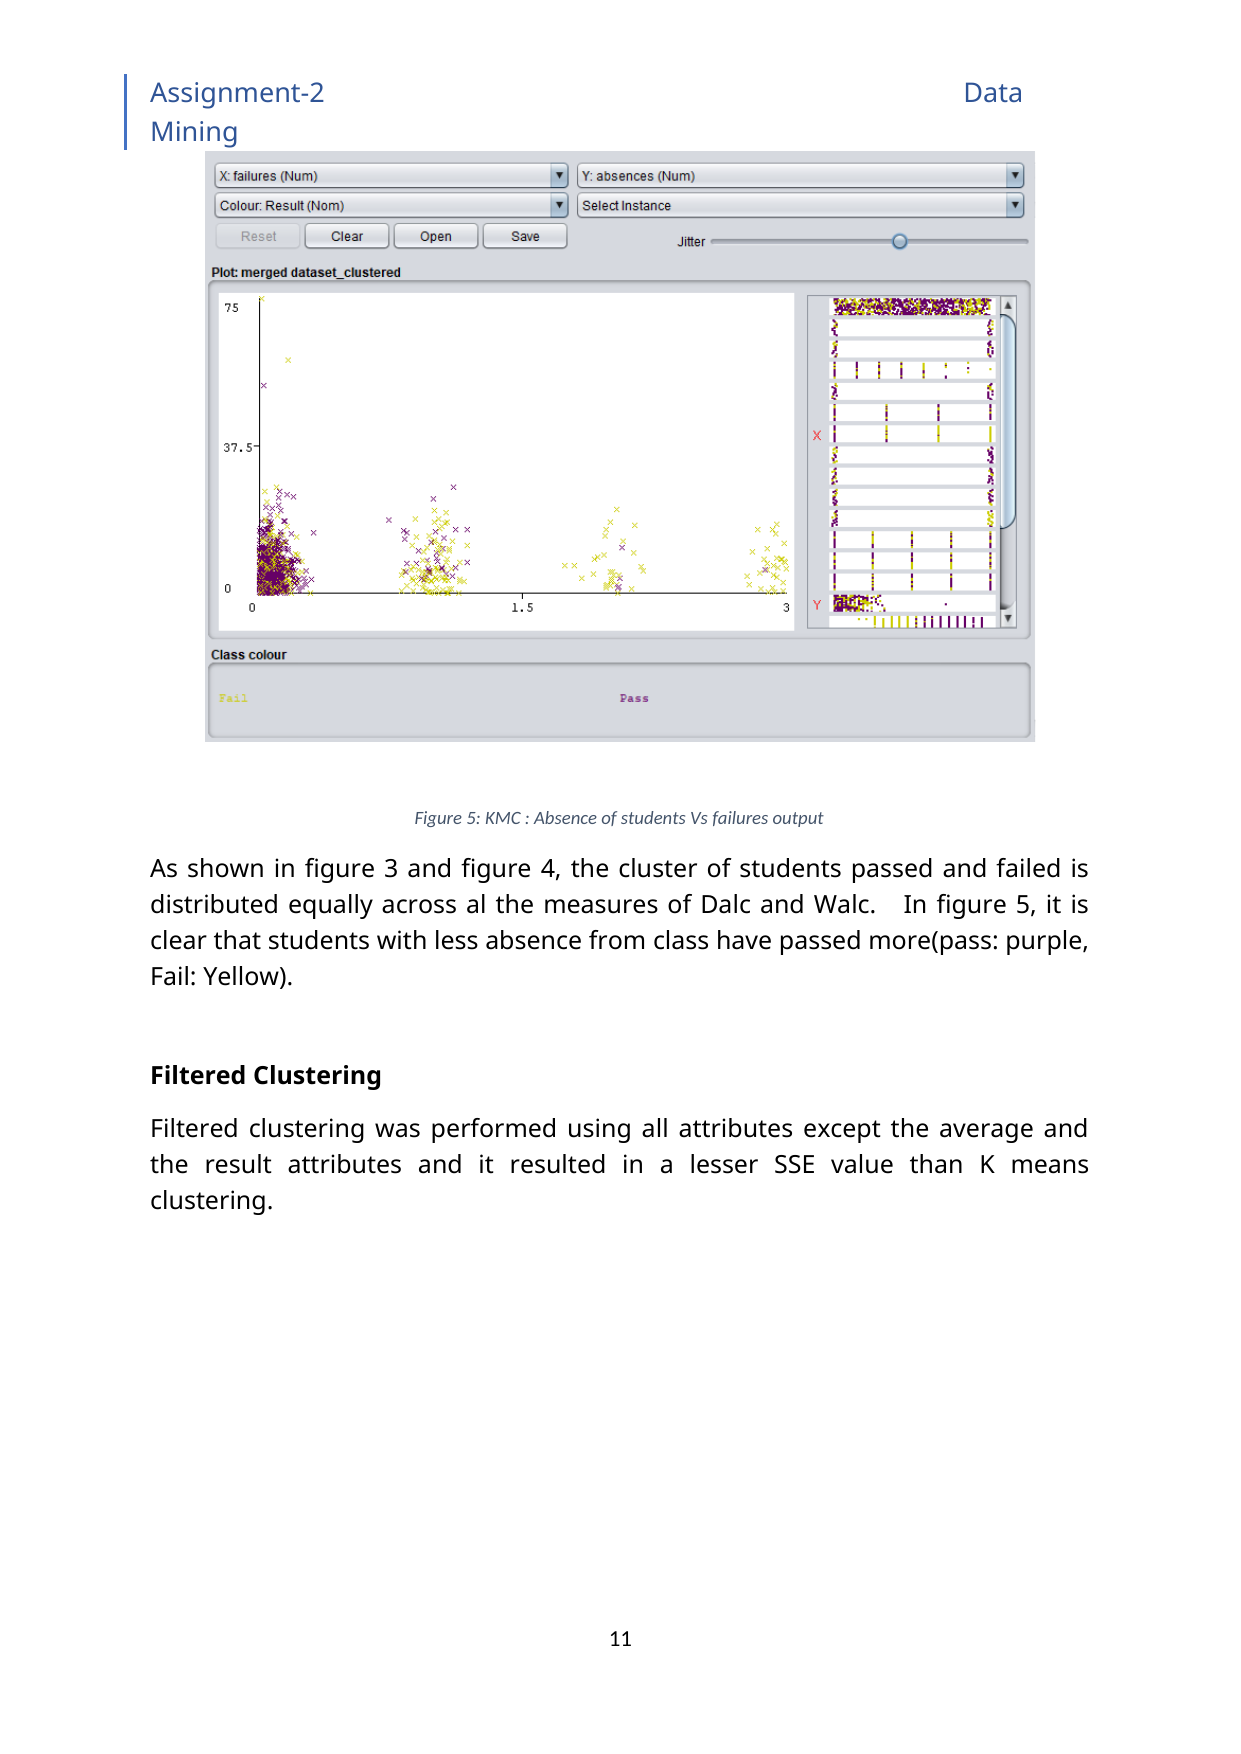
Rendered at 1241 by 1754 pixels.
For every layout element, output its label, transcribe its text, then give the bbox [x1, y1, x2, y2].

text Filtered clustering was performed using all attributes except the average and the result attributes and it resulted in a lesser SSE value than K means clustering. [150, 1110, 1090, 1216]
text As shown in figure 3 and figure 4, the cluster of students passed and failed is distributed equally across al the measures of Dalc and Walc. In figure 5, it is clear that students with less absence from class have passed more(pass: purple, Fail: Yellow). [150, 850, 1090, 992]
text Figure 5: KMC : Absence of students Vs failures output [150, 807, 1090, 829]
picture [205, 151, 1035, 742]
text Filtered Clustering [150, 1057, 1090, 1092]
